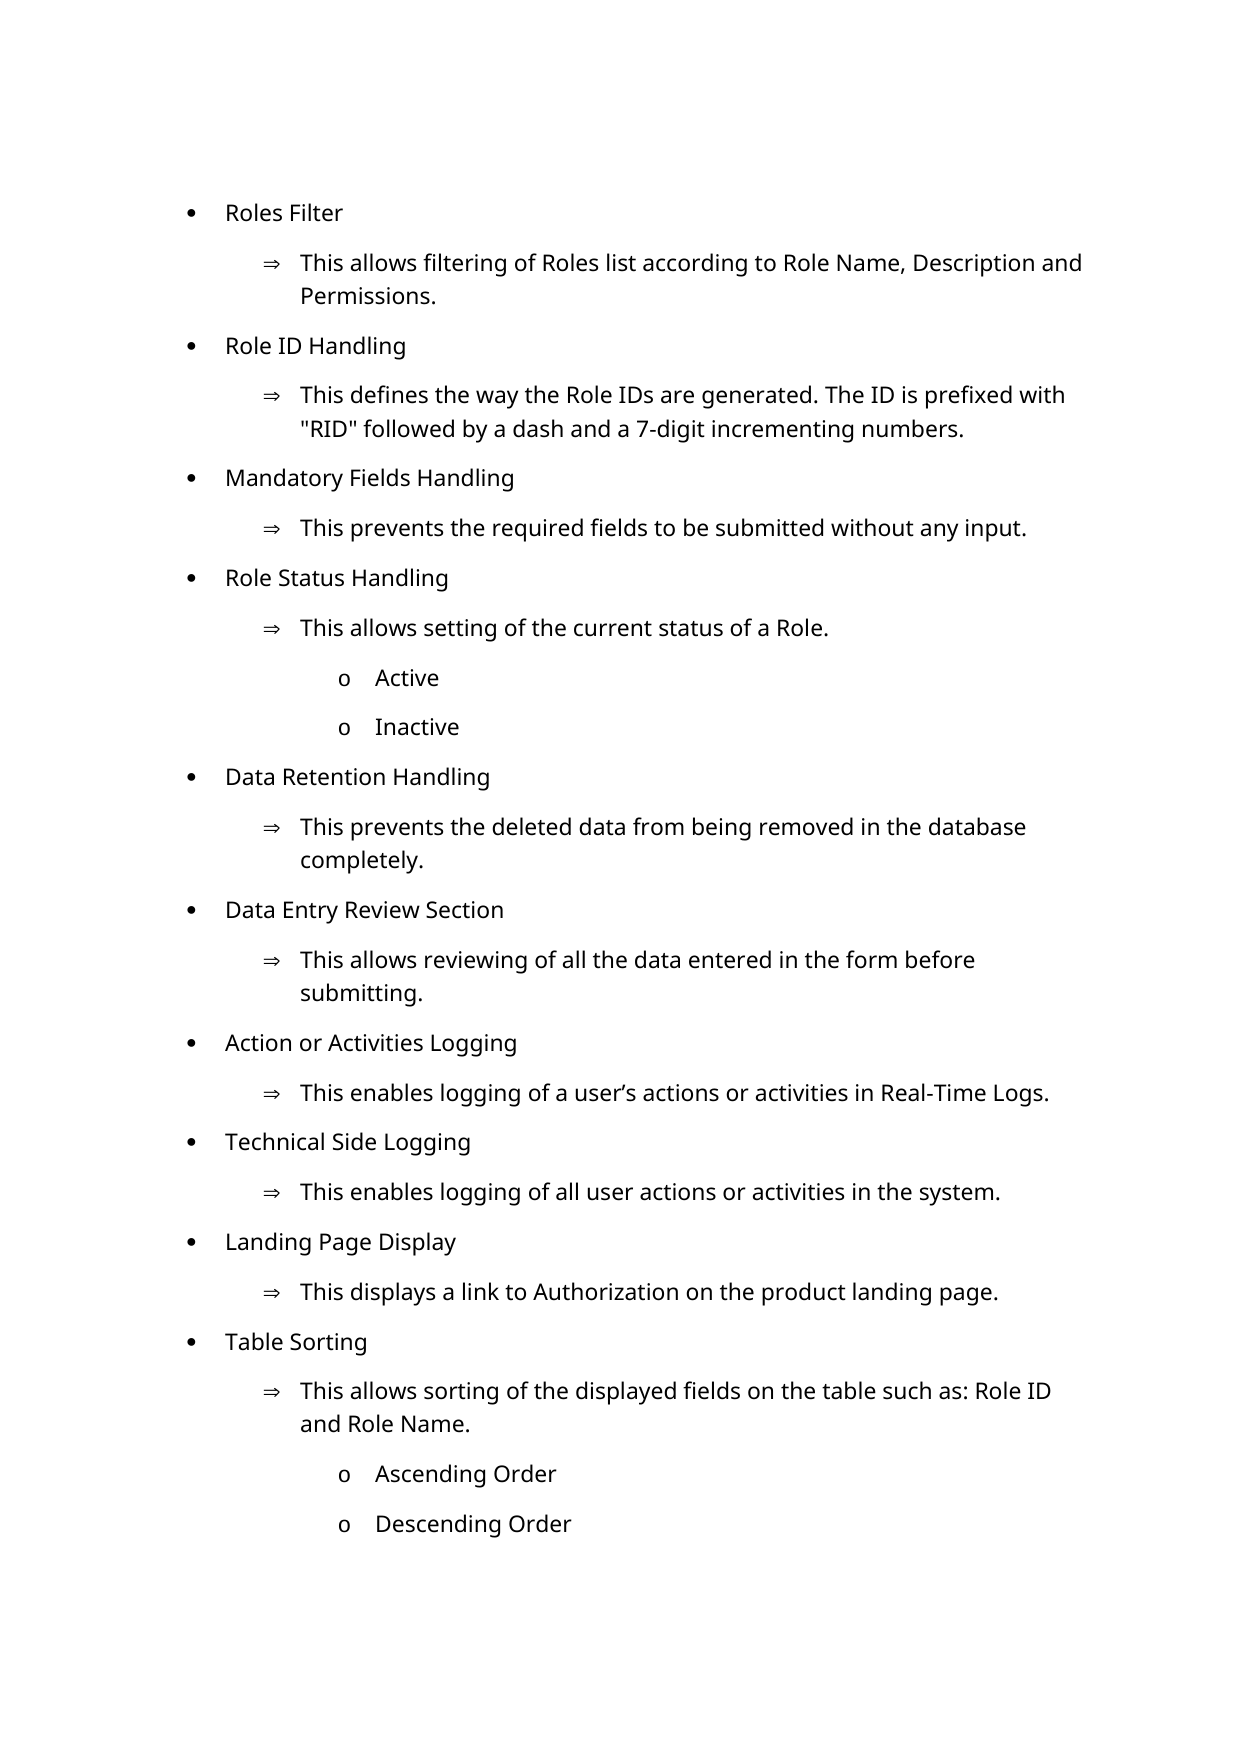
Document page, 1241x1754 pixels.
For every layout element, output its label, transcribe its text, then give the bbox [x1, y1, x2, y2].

list This prevents the deleted data from being removed in the database completely. [262, 811, 1090, 875]
list Data Retention Handling [187, 761, 1090, 792]
list This defines the way the Role IDs are generated. The ID is prefixed with "RID" followed by a dash and a 7-digit incrementing numbers. [262, 379, 1090, 444]
list Table Sorting [187, 1325, 1090, 1357]
list Active [337, 661, 1090, 693]
list Ascending Order [337, 1458, 1090, 1489]
list This allows sorting of the displayed fields on the table such as: Role ID and Role Name. [262, 1375, 1090, 1439]
list This allows setting of the current status of a Role. [262, 612, 1090, 643]
list Data Entry Review Section [187, 894, 1090, 925]
list This enables logging of all user actions or activities in the system. [262, 1176, 1090, 1207]
list Role Status Handling [187, 562, 1090, 593]
list Descending Order [337, 1508, 1090, 1539]
list Landing Page Display [187, 1226, 1090, 1257]
list Role ID Handling [187, 329, 1090, 361]
list This allows reviewing of all the data entered in the form before submitting. [262, 944, 1090, 1008]
list This prevents the required fields to be submitted without any input. [262, 512, 1090, 543]
list This allows filtering of Roles list according to Role Name, Description and Permissions. [262, 247, 1090, 311]
list Action or Activities Logging [187, 1027, 1090, 1058]
list This enables logging of a user’s actions or activities in Real-Time Logs. [262, 1076, 1090, 1108]
list Mandatory Fields Handling [187, 462, 1090, 493]
list Roles Filter [187, 197, 1090, 228]
list This displays a link to Authorization on the product landing page. [262, 1276, 1090, 1307]
list Inactive [337, 711, 1090, 743]
list Technical Side Logging [187, 1126, 1090, 1157]
